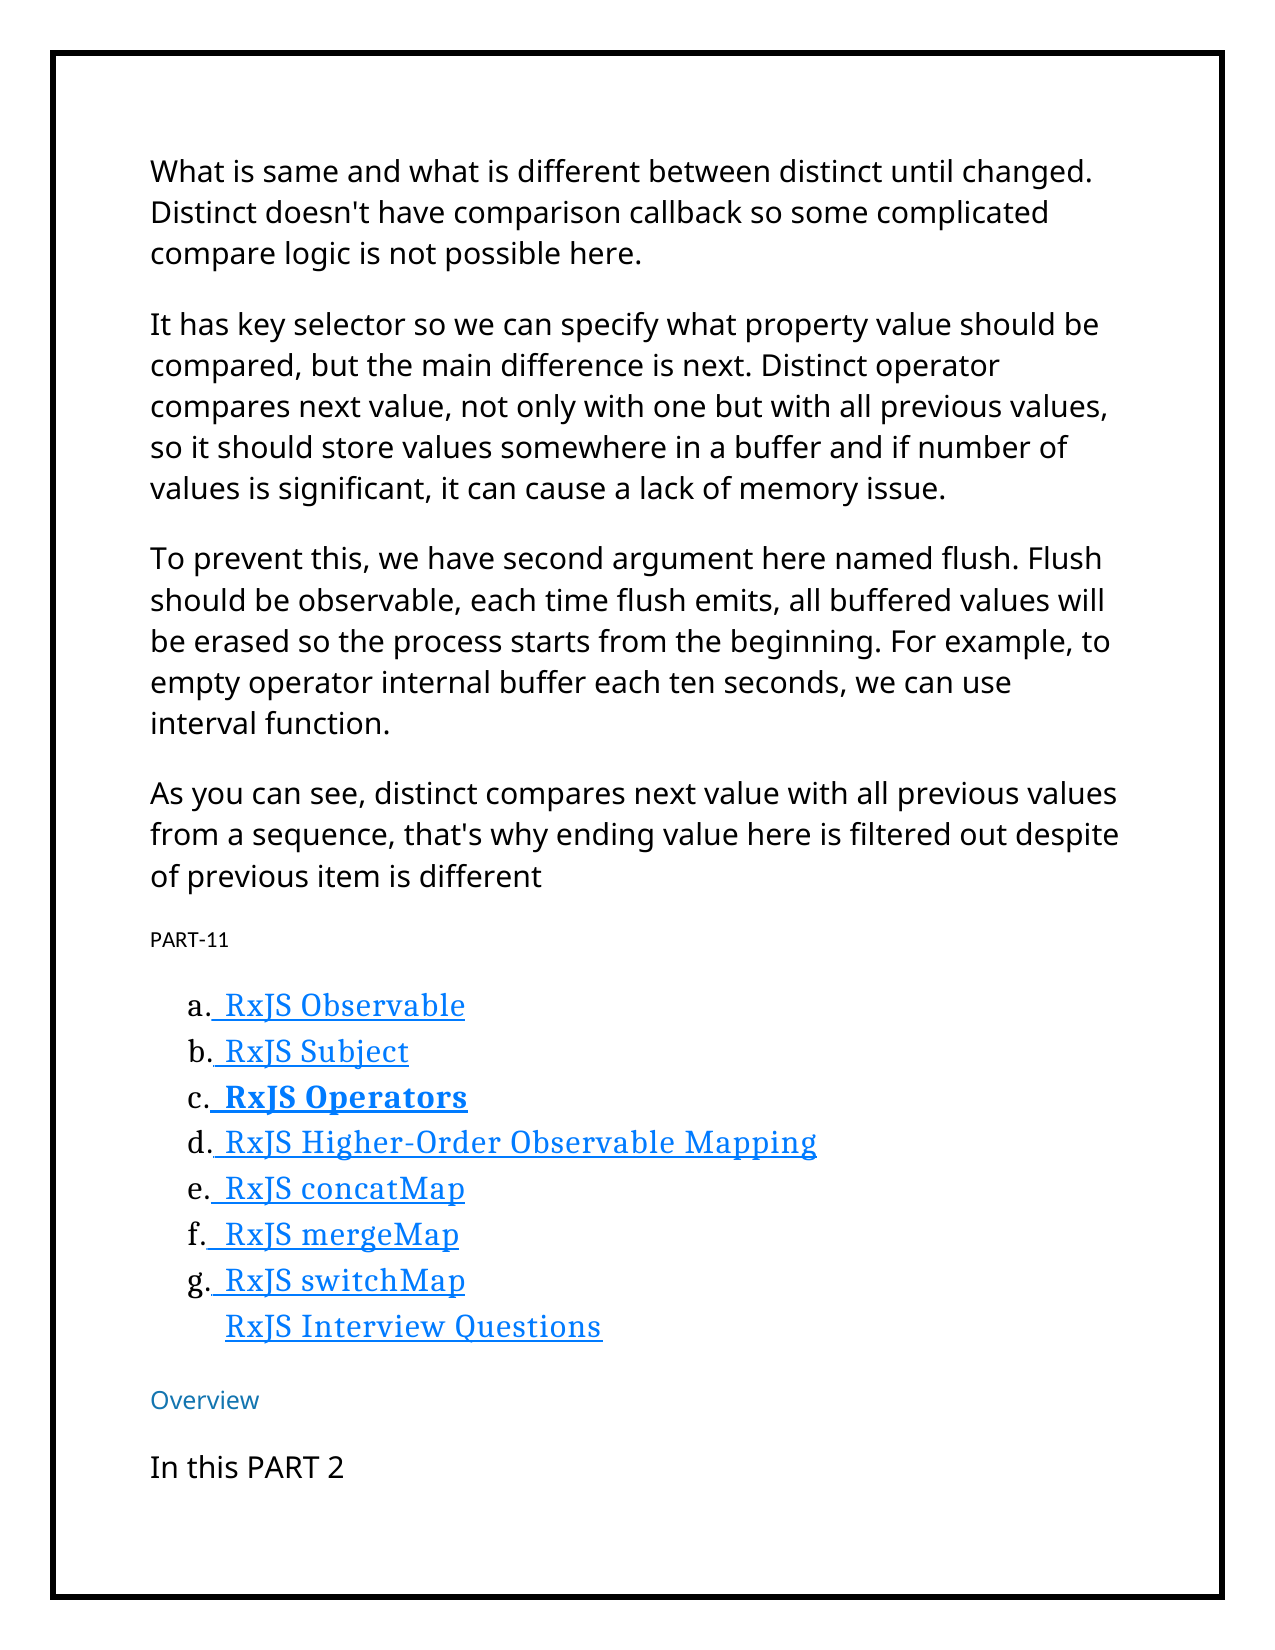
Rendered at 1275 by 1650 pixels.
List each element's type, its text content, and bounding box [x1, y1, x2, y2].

text It has key selector so we can specify what property value should be compared, but the main difference is next. Distinct operator compares next value, not only with one but with all previous values, so it should store values somewhere in a buffer and if number of values is significant, it can cause a lack of memory issue. [150, 303, 1125, 508]
text RxJS Interview Questions [225, 1307, 1125, 1346]
text PART-11 [150, 925, 1125, 953]
list RxJS Higher-Order Observable Mapping [187, 1124, 1125, 1162]
list RxJS Observable [187, 986, 1125, 1025]
text What is same and what is different between distinct until changed. Distinct doesn't have comparison callback so some complicated compare logic is not possible here. [150, 150, 1125, 273]
list RxJS Operators [187, 1078, 1125, 1116]
list RxJS concatMap [187, 1170, 1125, 1208]
list RxJS switchMap [187, 1261, 1125, 1300]
text In this PART 2 [150, 1446, 1125, 1487]
list RxJS Subject [187, 1032, 1125, 1071]
list RxJS mergeMap [187, 1216, 1125, 1254]
text To prevent this, we have second argument here named flush. Flush should be observable, each time flush emits, all buffered values will be erased so the process starts from the beginning. For example, to empty operator internal buffer each ten seconds, we can use interval function. [150, 537, 1125, 743]
text As you can see, distinct compares next value with all previous values from a sequence, that's why ending value here is filtered out despite of previous item is different [150, 772, 1125, 896]
text Overview [150, 1383, 1125, 1417]
